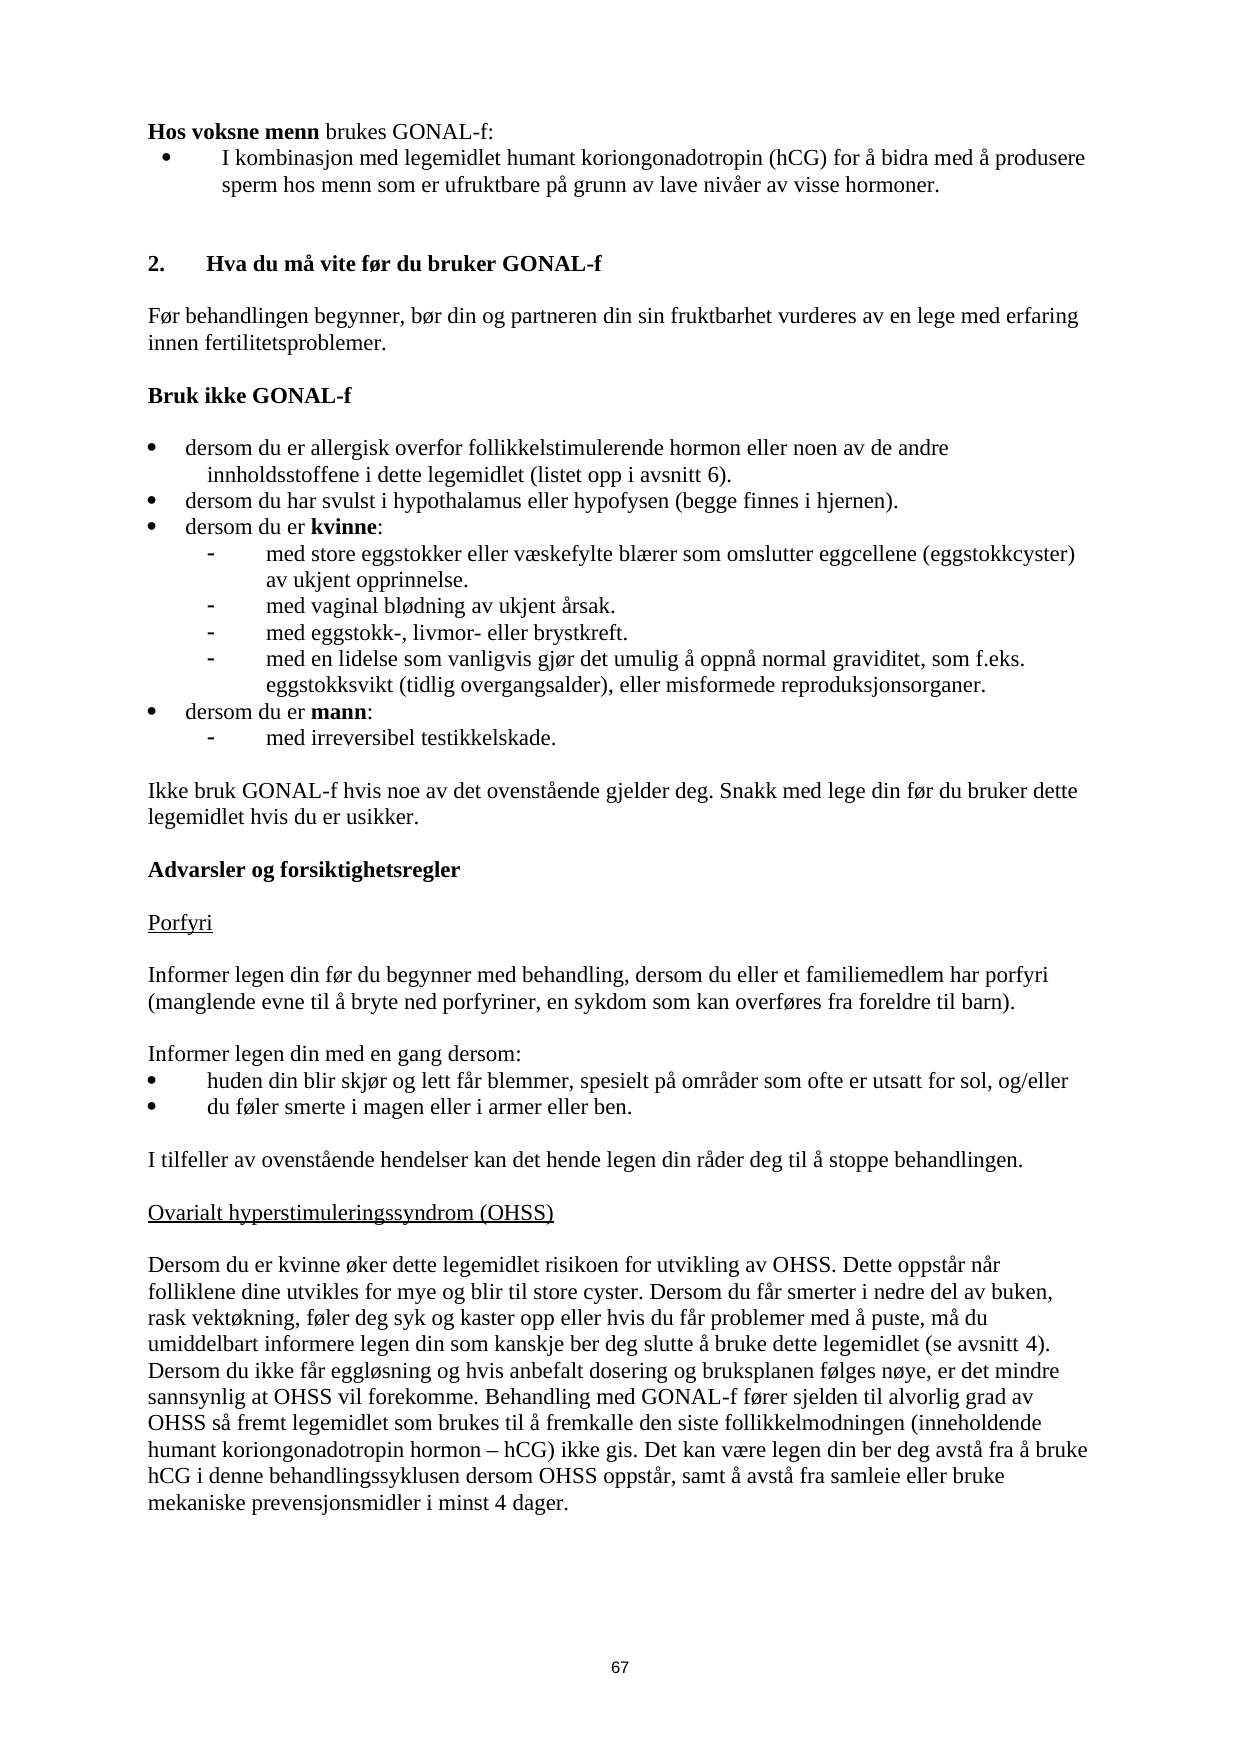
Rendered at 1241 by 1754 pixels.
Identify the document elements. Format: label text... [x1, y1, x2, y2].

text Hos voksne menn brukes GONAL-f: [148, 118, 1092, 144]
list med en lidelse som vanligvis gjør det umulig å oppnå normal graviditet, som f.eks. eggstokksvikt (tidlig overgangsalder), eller misformede reproduksjonsorganer. [207, 645, 1092, 698]
list med irreversibel testikkelskade. [207, 724, 1092, 751]
text 2. Hva du må vite før du bruker GONAL-f [148, 250, 1092, 276]
text Dersom du er kvinne øker dette legemidlet risikoen for utvikling av OHSS. Dette oppstår når folliklene dine utvikles for mye og blir til store cyster. Dersom du får smerter i nedre del av buken, rask vektøkning, føler deg syk og kaster opp eller hvis du får problemer med å puste, må du umiddelbart informere legen din som kanskje ber deg slutte å bruke dette legemidlet (se avsnitt 4). [148, 1251, 1092, 1357]
text Informer legen din med en gang dersom: [148, 1041, 1092, 1067]
list dersom du er mann: [148, 698, 1092, 724]
text Ovarialt hyperstimuleringssyndrom (OHSS) [148, 1199, 1092, 1225]
list huden din blir skjør og lett får blemmer, spesielt på områder som ofte er utsatt for sol, og/eller [148, 1067, 1092, 1093]
text Ikke bruk GONAL-f hvis noe av det ovenstående gjelder deg. Snakk med lege din før du bruker dette legemidlet hvis du er usikker. [148, 777, 1092, 830]
text Advarsler og forsiktighetsregler [148, 856, 1092, 882]
list med eggstokk-, livmor- eller brystkreft. [207, 619, 1092, 645]
list du føler smerte i magen eller i armer eller ben. [148, 1093, 1092, 1119]
list med vaginal blødning av ukjent årsak. [207, 592, 1092, 619]
text Porfyri [148, 909, 1092, 935]
list dersom du er allergisk overfor follikkelstimulerende hormon eller noen av de andre innholdsstoffene i dette legemidlet (listet opp i avsnitt 6). [148, 434, 1092, 487]
text Dersom du ikke får eggløsning og hvis anbefalt dosering og bruksplanen følges nøye, er det mindre sannsynlig at OHSS vil forekomme. Behandling med GONAL-f fører sjelden til alvorlig grad av OHSS så fremt legemidlet som brukes til å fremkalle den siste follikkelmodningen (inneholdende humant koriongonadotropin hormon – hCG) ikke gis. Det kan være legen din ber deg avstå fra å bruke hCG i denne behandlingssyklusen dersom OHSS oppstår, samt å avstå fra samleie eller bruke mekaniske prevensjonsmidler i minst 4 dager. [148, 1357, 1092, 1515]
list dersom du er kvinne: [148, 513, 1092, 540]
list dersom du har svulst i hypothalamus eller hypofysen (begge finnes i hjernen). [148, 487, 1092, 513]
list med store eggstokker eller væskefylte blærer som omslutter eggcellene (eggstokkcyster) av ukjent opprinnelse. [207, 540, 1092, 592]
text Informer legen din før du begynner med behandling, dersom du eller et familiemedlem har porfyri (manglende evne til å bryte ned porfyriner, en sykdom som kan overføres fra foreldre til barn). [148, 961, 1092, 1014]
list I kombinasjon med legemidlet humant koriongonadotropin (hCG) for å bidra med å produsere sperm hos menn som er ufruktbare på grunn av lave nivåer av visse hormoner. [162, 144, 1092, 197]
list Før behandlingen begynner, bør din og partneren din sin fruktbarhet vurderes av en lege med erfaring innen fertilitetsproblemer. [148, 303, 1092, 355]
text I tilfeller av ovenstående hendelser kan det hende legen din råder deg til å stoppe behandlingen. [148, 1146, 1092, 1172]
text Bruk ikke GONAL-f [148, 382, 1092, 408]
